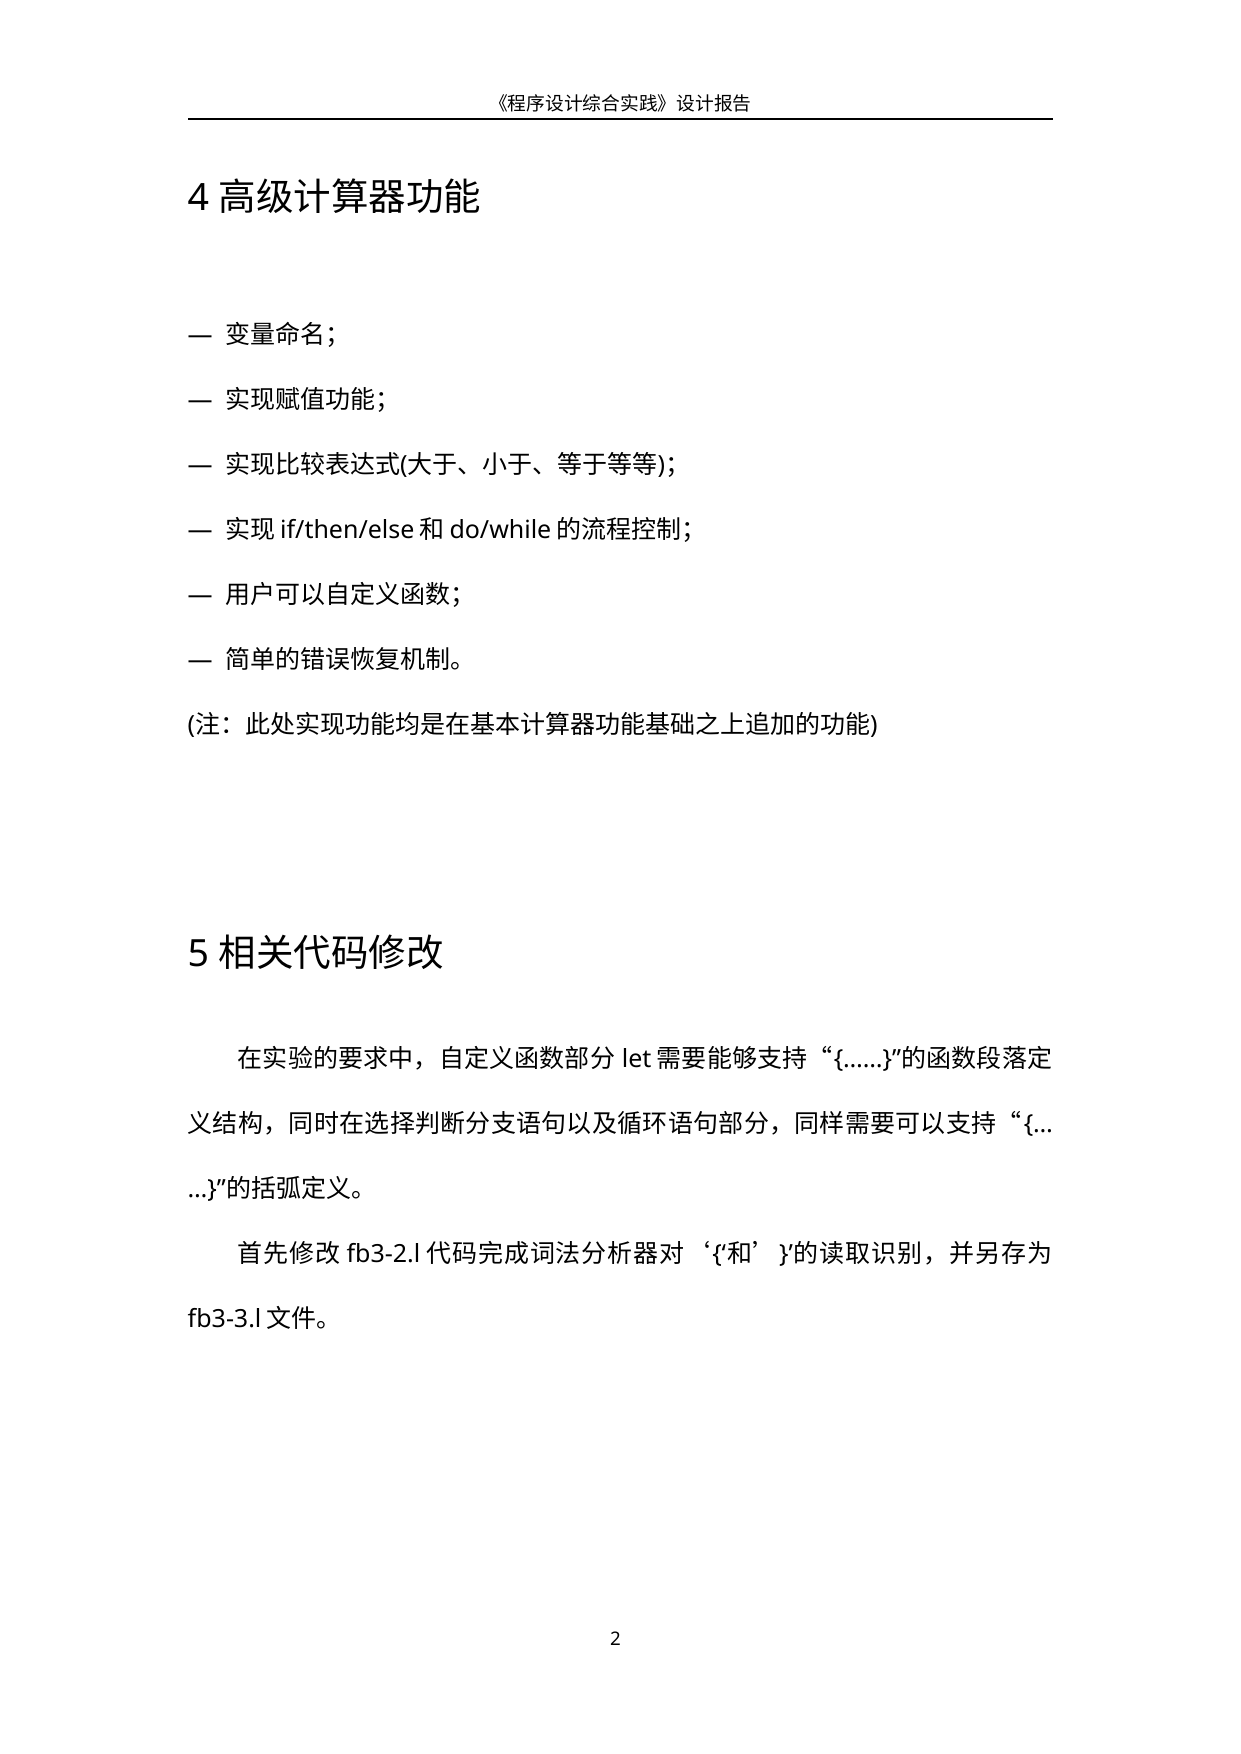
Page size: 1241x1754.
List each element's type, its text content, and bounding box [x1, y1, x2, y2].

text (注：此处实现功能均是在基本计算器功能基础之上追加的功能) [187, 690, 1053, 755]
list 实现赋值功能； [187, 365, 1053, 430]
text 在实验的要求中，自定义函数部分let需要能够支持“{……}”的函数段落定义结构，同时在选择判断分支语句以及循环语句部分，同样需要可以支持“{……}”的括弧定义。 [187, 1024, 1053, 1219]
list 实现if/then/else和do/while的流程控制； [187, 495, 1053, 560]
list 简单的错误恢复机制。 [187, 625, 1053, 690]
text 首先修改fb3-2.l代码完成词法分析器对‘{‘和’}’的读取识别，并另存为fb3-3.l文件。 [187, 1219, 1053, 1349]
list 用户可以自定义函数； [187, 560, 1053, 625]
subtitle 4 高级计算器功能 [187, 162, 1053, 227]
subtitle 5 相关代码修改 [187, 918, 1053, 983]
list 变量命名； [187, 300, 1053, 365]
list 实现比较表达式(大于、小于、等于等等)； [187, 430, 1053, 495]
